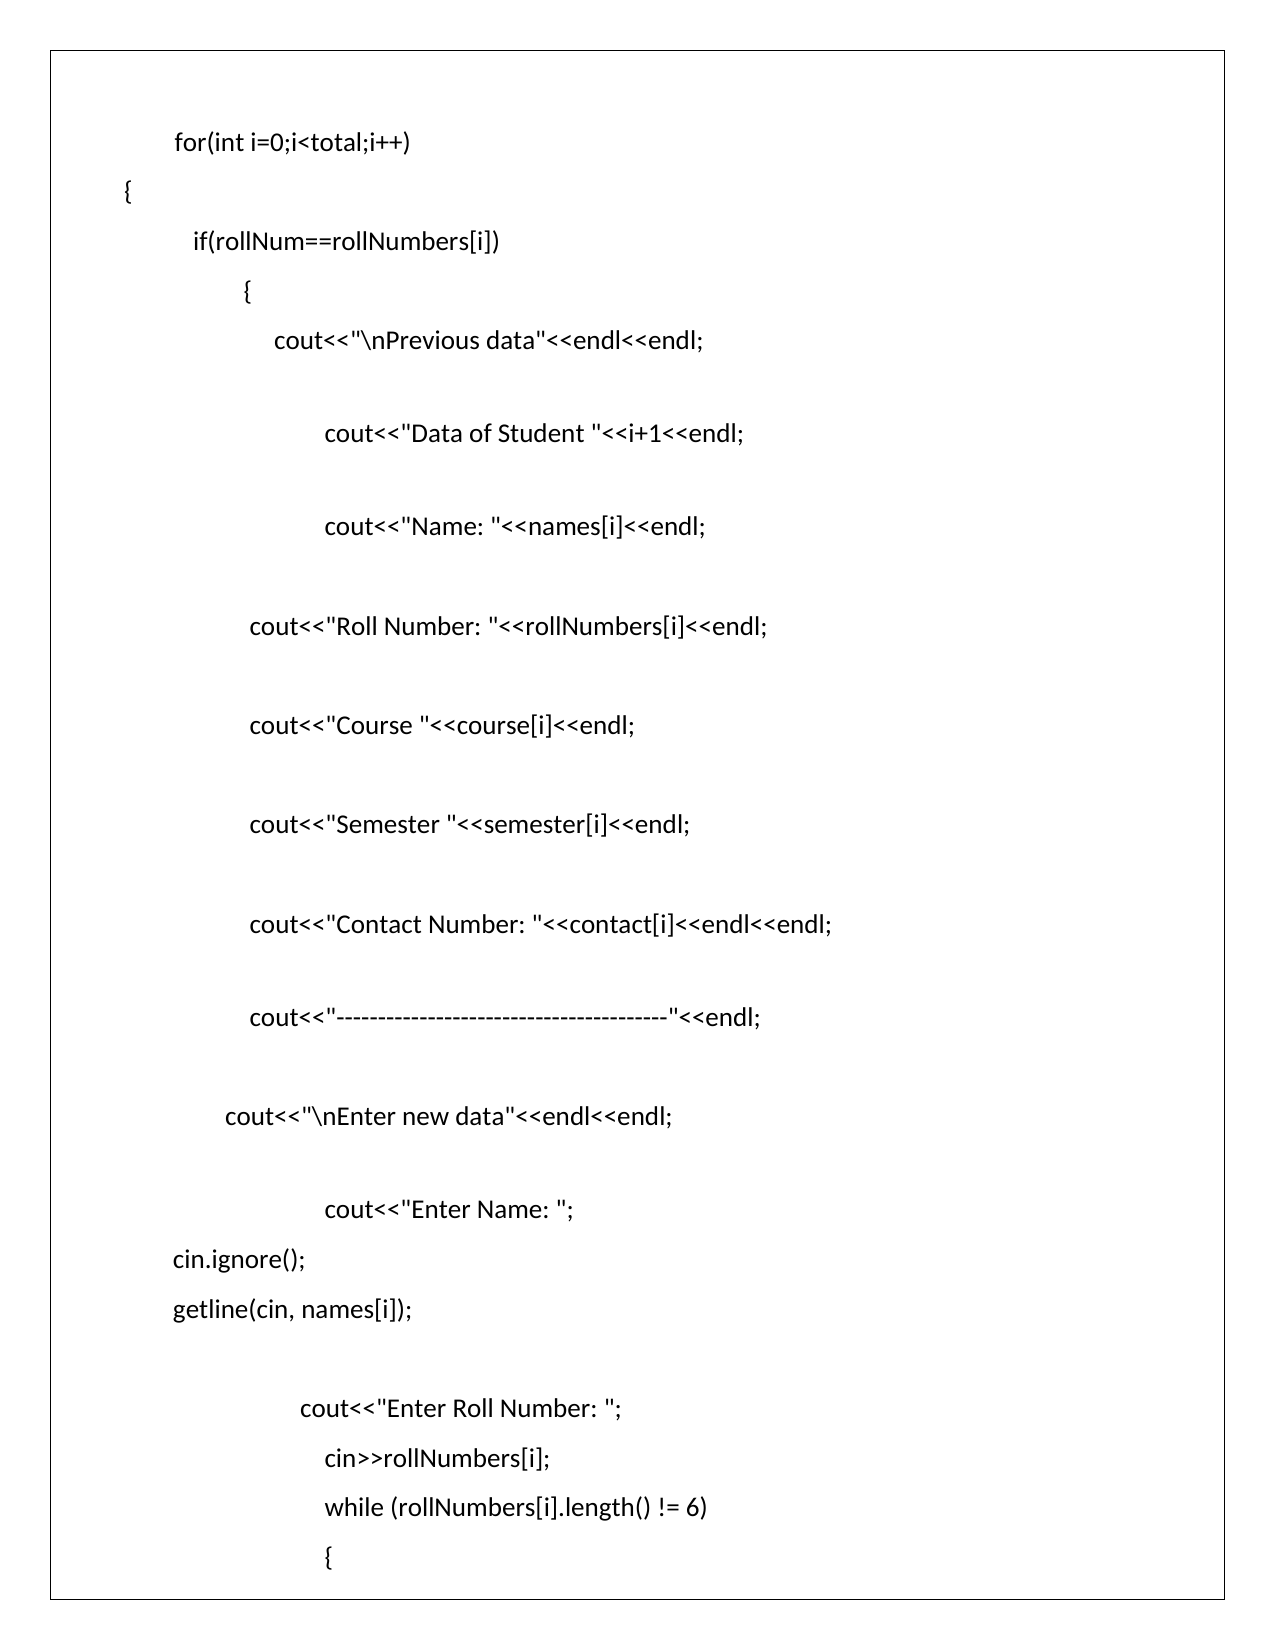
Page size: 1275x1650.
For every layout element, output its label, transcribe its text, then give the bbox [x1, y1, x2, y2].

text cout<<"Contact Number: "<<contact[i]<<endl<<endl; [75, 907, 1200, 940]
text for(int i=0;i<total;i++) [75, 125, 1200, 158]
text if(rollNum==rollNumbers[i]) [75, 224, 1200, 257]
text { [75, 174, 1200, 207]
text cout<<"Data of Student "<<i+1<<endl; [75, 416, 1200, 449]
text cin.ignore(); [75, 1242, 1200, 1275]
text cout<<"Semester "<<semester[i]<<endl; [75, 808, 1200, 841]
text cout<<"Name: "<<names[i]<<endl; [75, 509, 1200, 542]
text { [75, 274, 1200, 307]
text getline(cin, names[i]); [75, 1292, 1200, 1325]
text cout<<"\nPrevious data"<<endl<<endl; [75, 323, 1200, 356]
text cout<<"Enter Roll Number: "; [75, 1391, 1200, 1424]
text cout<<"----------------------------------------"<<endl; [75, 1000, 1200, 1033]
text while (rollNumbers[i].length() != 6) [75, 1491, 1200, 1523]
text cout<<"Course "<<course[i]<<endl; [75, 708, 1200, 741]
text cout<<"Roll Number: "<<rollNumbers[i]<<endl; [75, 609, 1200, 642]
text { [75, 1540, 1200, 1573]
text cin>>rollNumbers[i]; [75, 1441, 1200, 1474]
text cout<<"Enter Name: "; [75, 1192, 1200, 1225]
text cout<<"\nEnter new data"<<endl<<endl; [75, 1099, 1200, 1132]
